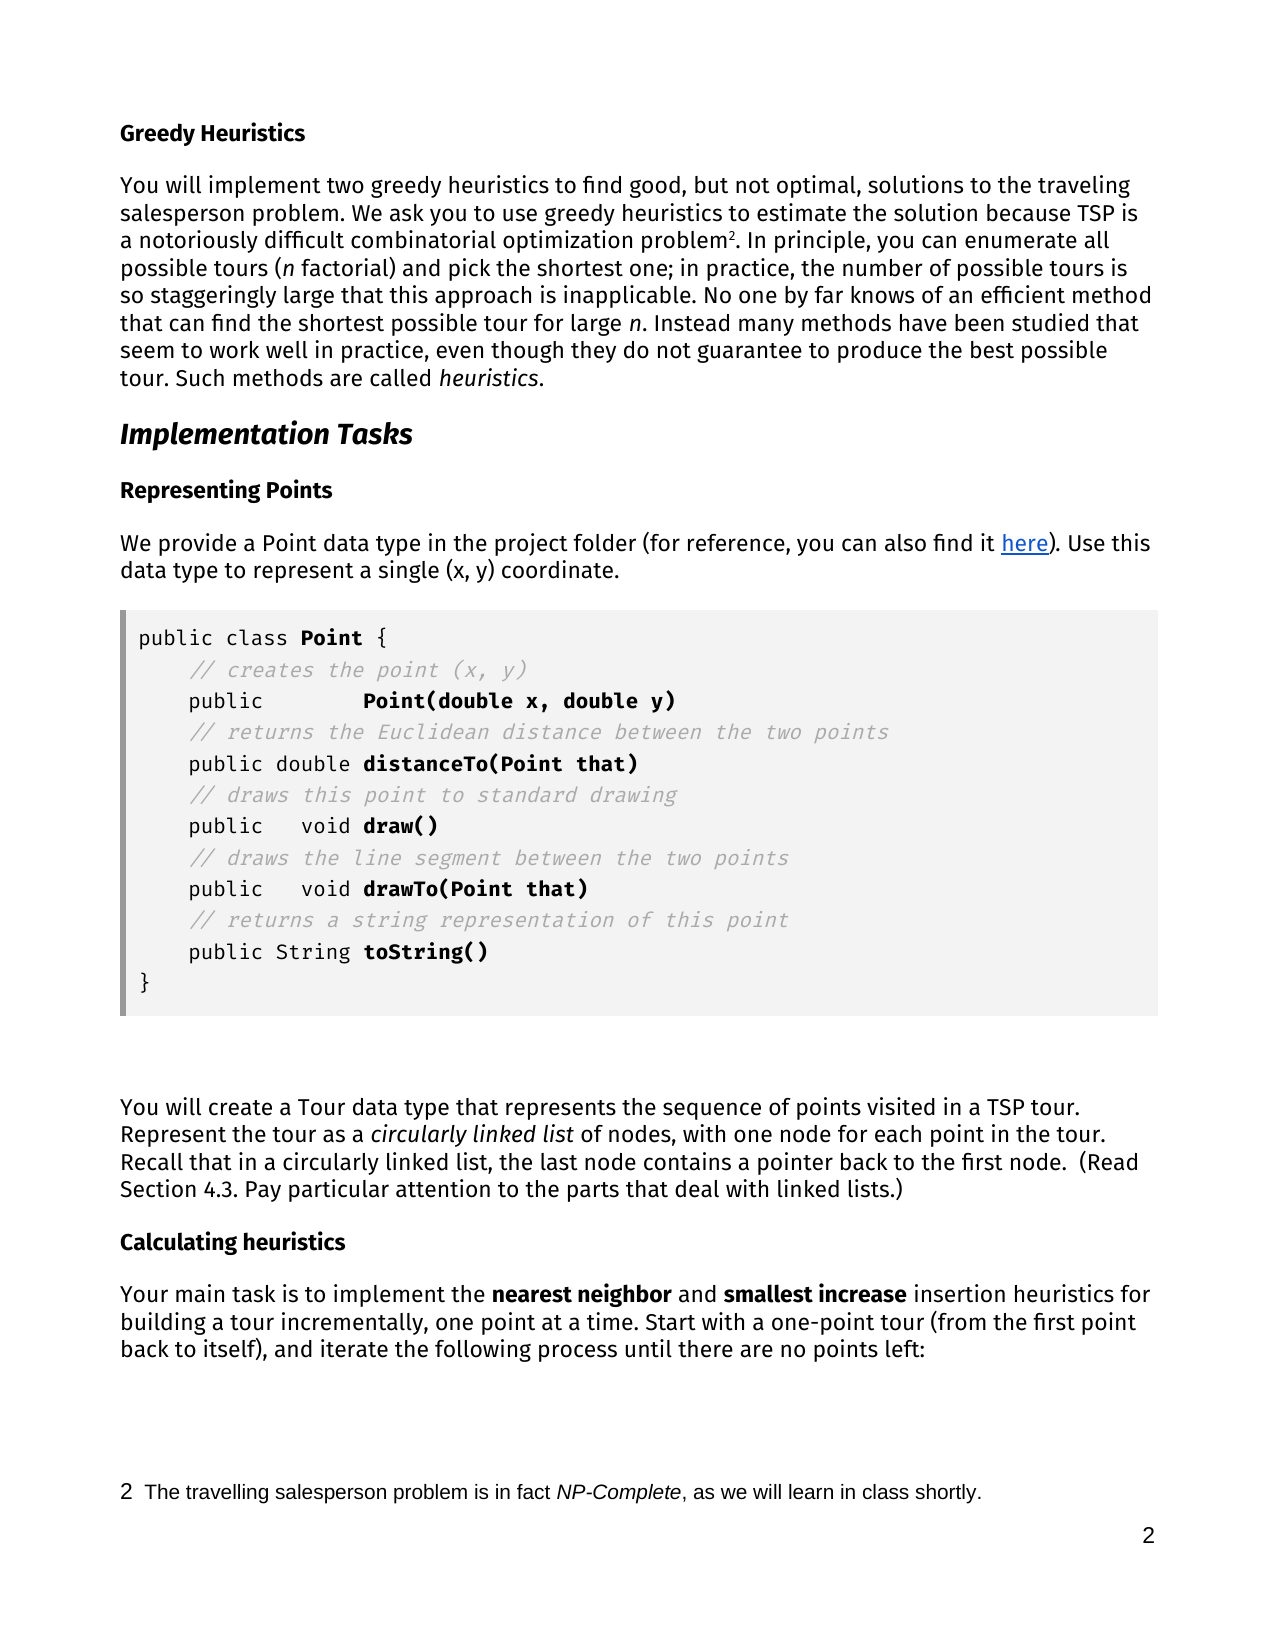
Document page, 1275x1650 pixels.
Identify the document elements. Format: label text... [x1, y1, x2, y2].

text You will implement two greedy heuristics to find good, but not optimal, solutions to the traveling salesperson problem. We ask you to use greedy heuristics to estimate the solution because TSP is a notoriously difficult combinatorial optimization problem. In principle, you can enumerate all possible tours (n factorial) and pick the shortest one; in practice, the number of possible tours is so staggeringly large that this approach is inapplicable. No one by far knows of an efficient method that can find the shortest possible tour for large n. Instead many methods have been studied that seem to work well in practice, even though they do not guarantee to produce the best possible tour. Such methods are called heuristics. [120, 172, 1155, 392]
text Greedy Heuristics [120, 120, 1155, 147]
text You will create a Tour data type that represents the sequence of points visited in a TSP tour. Represent the tour as a circularly linked list of nodes, with one node for each point in the tour. Recall that in a circularly linked list, the last node contains a pointer back to the first node. (Read Section 4.3. Pay particular attention to the parts that deal with linked lists.) [120, 1093, 1155, 1203]
text Your main task is to implement the nearest neighbor and smallest increase insertion heuristics for building a tour incrementally, one point at a time. Start with a one-point tour (from the first point back to itself), and iterate the following process until there are no points left: [120, 1281, 1155, 1363]
text Calculating heuristics [120, 1228, 1155, 1256]
text Representing Points [120, 477, 1155, 505]
text We provide a Point data type in the project folder (for reference, you can also find it here). Use this data type to represent a single (x, y) coordinate. [120, 530, 1155, 585]
table_header public class Point { // creates the point (x, y) public Point(double x, double y) // returns the Euclidean distance between the two points public double distanceTo(Point that) // draws this point to standard drawing public void draw() // draws the line segment between the two points public void drawTo(Point that) // returns a string representation of this point public String toString() } [126, 610, 1158, 1016]
subtitle Implementation Tasks [120, 417, 1155, 452]
